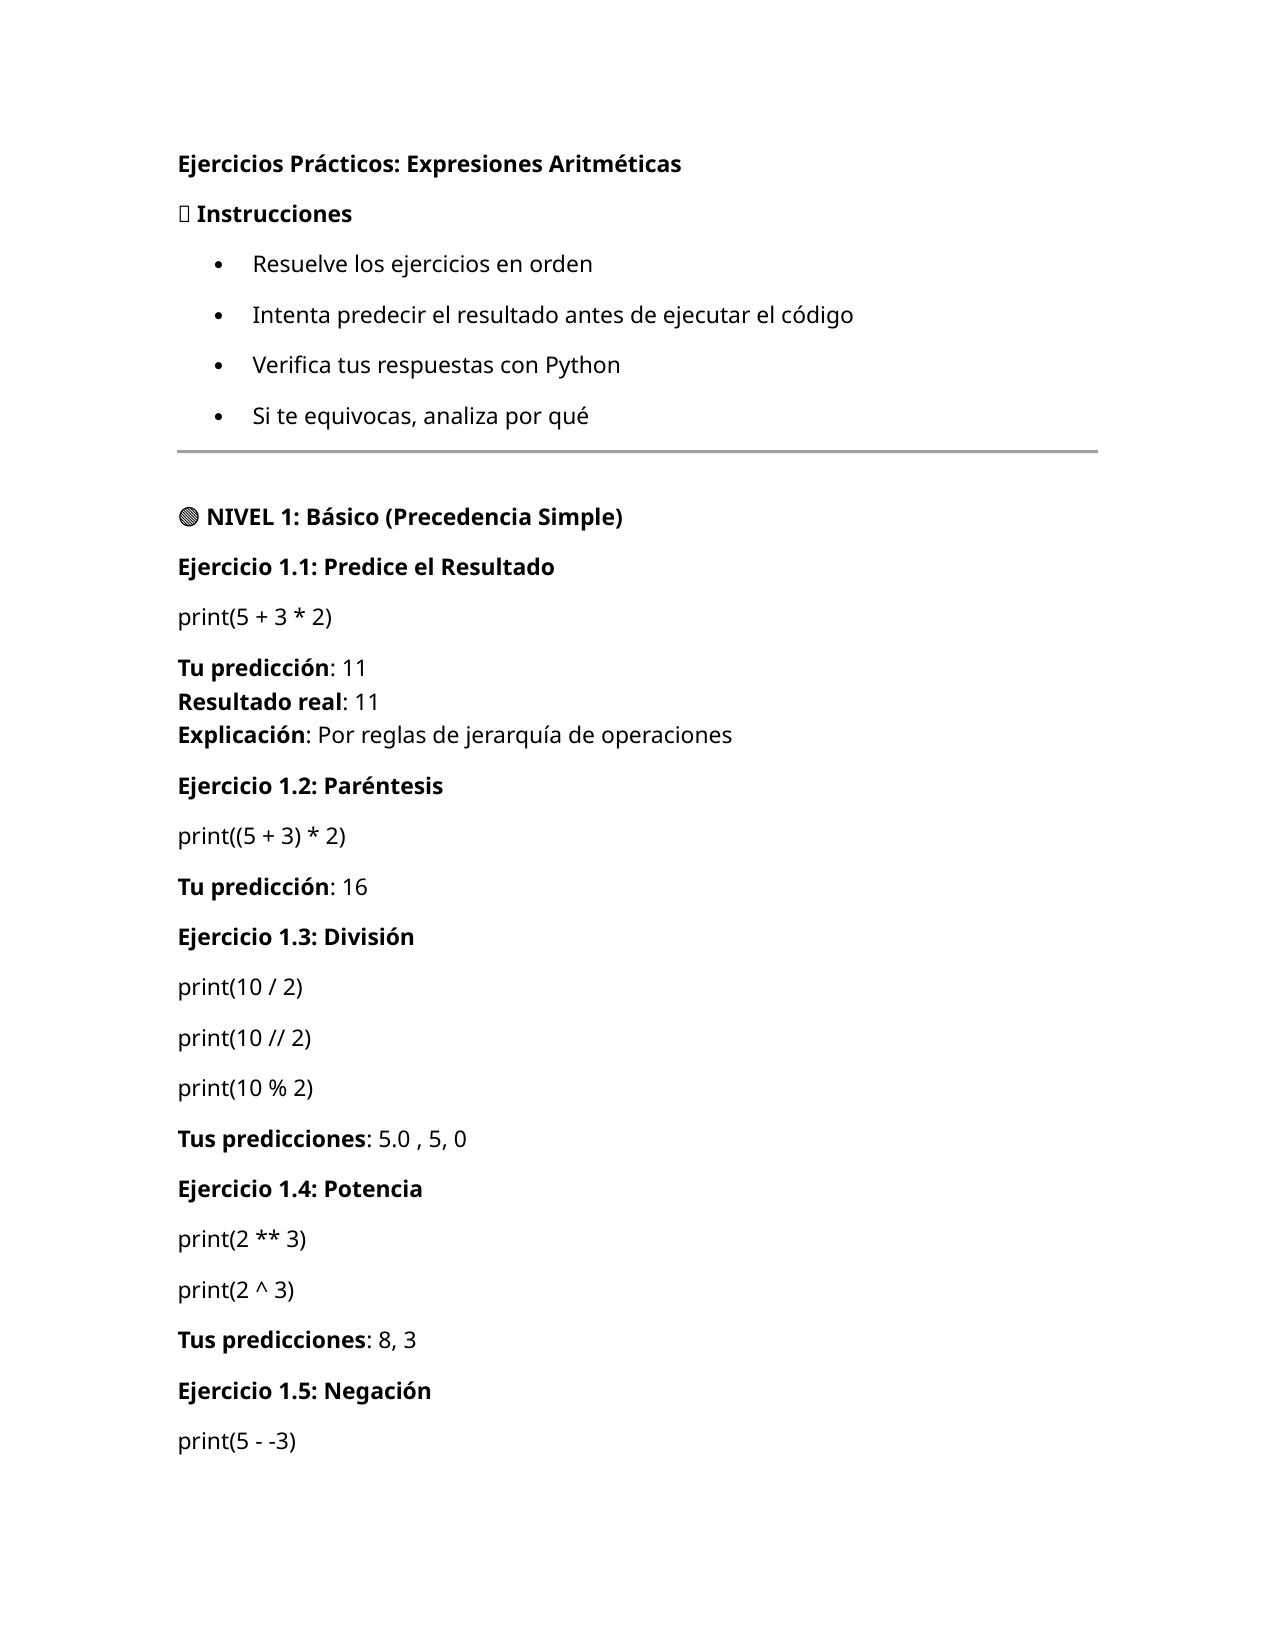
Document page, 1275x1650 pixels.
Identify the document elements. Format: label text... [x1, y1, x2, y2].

text 📝 Instrucciones [177, 198, 1098, 229]
list Intenta predecir el resultado antes de ejecutar el código [215, 299, 1098, 330]
text print(5 + 3 * 2) [177, 601, 1098, 633]
text Tu predicción: 11 Resultado real: 11 Explicación: Por reglas de jerarquía de operaciones [177, 652, 1098, 751]
text print(10 % 2) [177, 1072, 1098, 1103]
text print((5 + 3) * 2) [177, 820, 1098, 851]
list Resuelve los ejercicios en orden [215, 248, 1098, 280]
text Ejercicio 1.1: Predice el Resultado [177, 551, 1098, 582]
text 🟢 NIVEL 1: Básico (Precedencia Simple) [177, 501, 1098, 532]
text Ejercicios Prácticos: Expresiones Aritméticas [177, 148, 1098, 179]
text print(10 / 2) [177, 971, 1098, 1003]
text Tus predicciones: 5.0 , 5, 0 [177, 1123, 1098, 1154]
text Ejercicio 1.4: Potencia [177, 1173, 1098, 1204]
text print(2 ^ 3) [177, 1274, 1098, 1305]
text print(10 // 2) [177, 1022, 1098, 1053]
text Tus predicciones: 8, 3 [177, 1324, 1098, 1356]
text Ejercicio 1.2: Paréntesis [177, 770, 1098, 801]
text Ejercicio 1.5: Negación [177, 1375, 1098, 1406]
text print(2 ** 3) [177, 1223, 1098, 1255]
list Verifica tus respuestas con Python [215, 349, 1098, 381]
text print(5 - -3) [177, 1425, 1098, 1456]
text Ejercicio 1.3: División [177, 921, 1098, 952]
text Tu predicción: 16 [177, 871, 1098, 902]
list Si te equivocas, analiza por qué [215, 400, 1098, 431]
